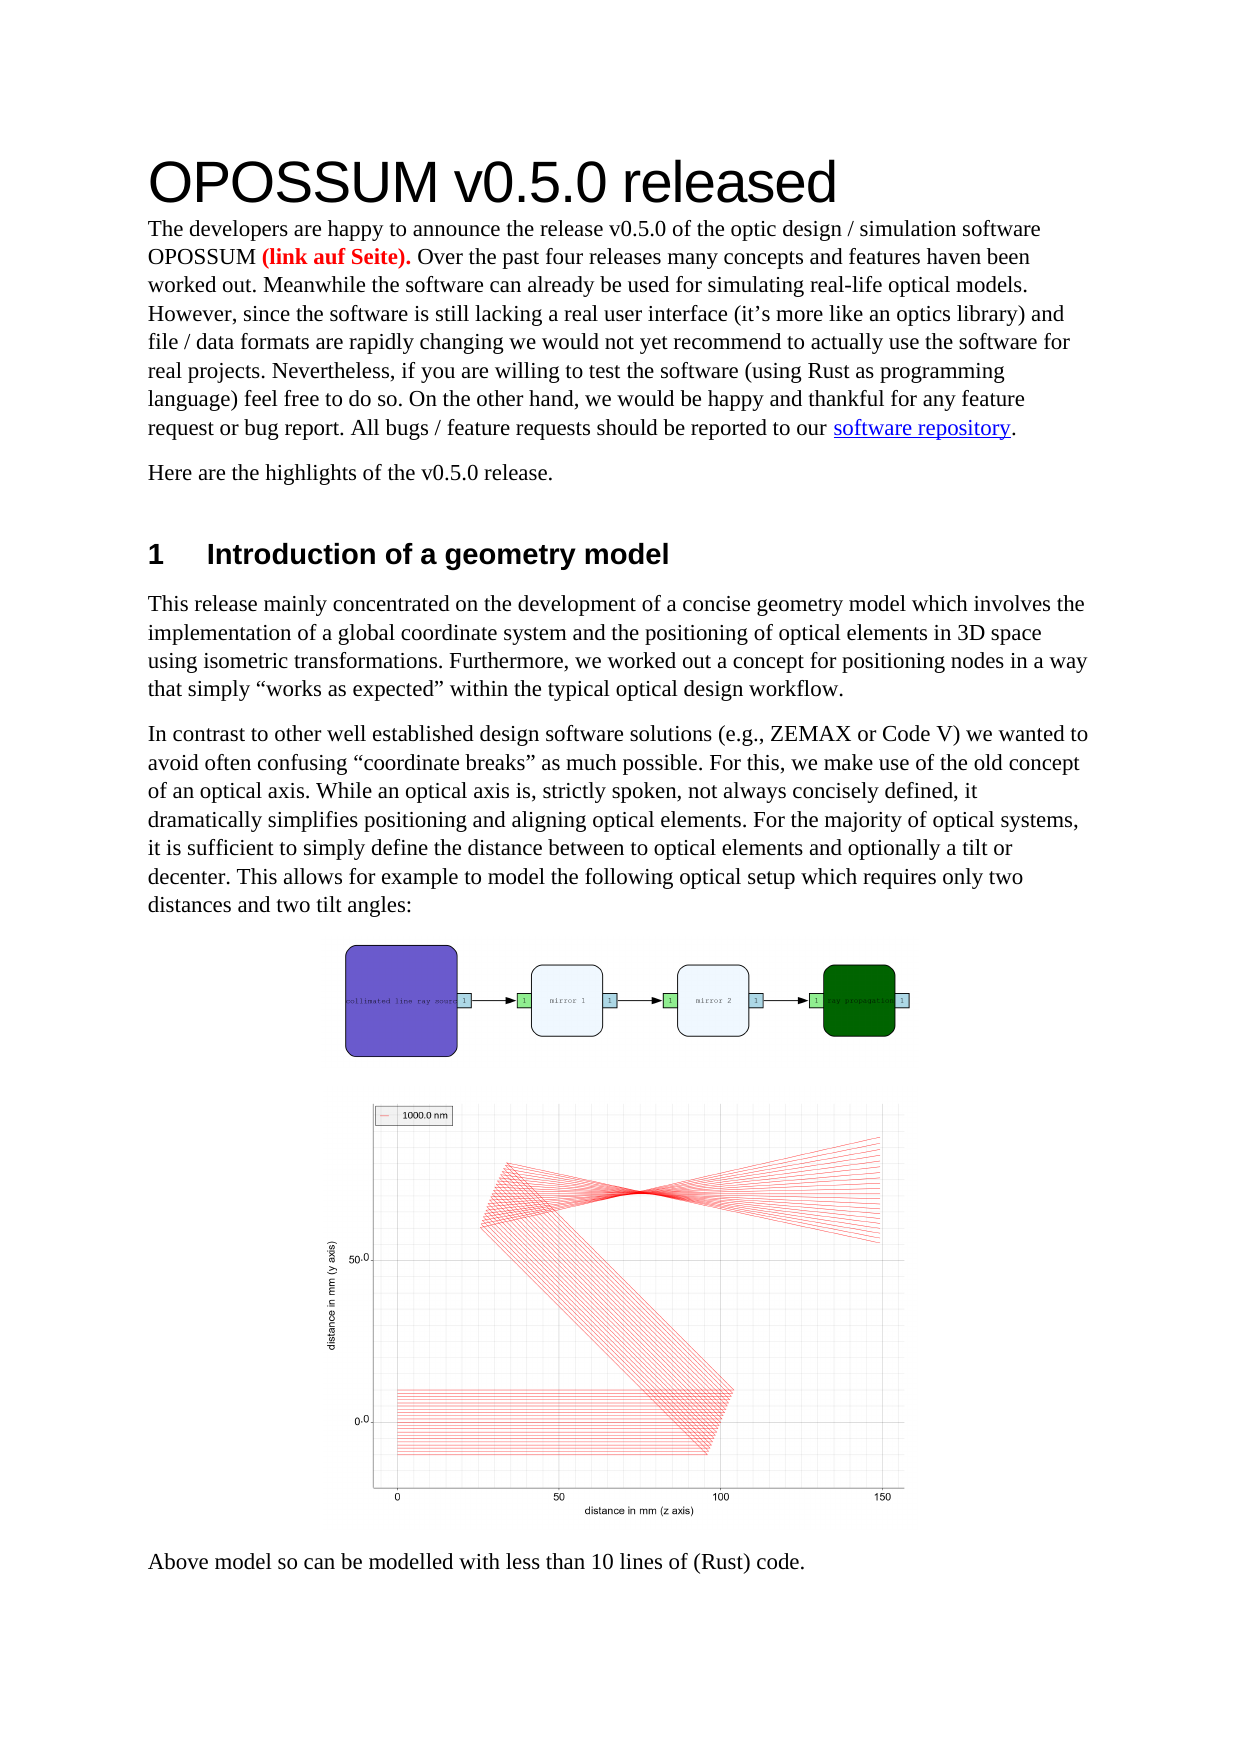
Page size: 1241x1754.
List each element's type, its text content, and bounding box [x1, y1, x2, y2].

title OPOSSUM v0.5.0 released [148, 148, 1093, 215]
subtitle Introduction of a geometry model [148, 537, 1093, 571]
text The developers are happy to announce the release v0.5.0 of the optic design / simulation software OPOSSUM (link auf Seite). Over the past four releases many concepts and features haven been worked out. Meanwhile the software can already be used for simulating real-life optical models. However, since the software is still lacking a real user interface (it’s more like an optics library) and file / data formats are rapidly changing we would not yet recommend to actually use the software for real projects. Nevertheless, if you are willing to test the software (using Rust as programming language) feel free to do so. On the other hand, we would be happy and thankful for any feature request or bug report. All bugs / feature requests should be reported to our software repository. [148, 215, 1093, 440]
picture [320, 936, 920, 1068]
picture [322, 1086, 918, 1530]
text Here are the highlights of the v0.5.0 release. [148, 459, 1093, 485]
text This release mainly concentrated on the development of a concise geometry model which involves the implementation of a global coordinate system and the positioning of optical elements in 3D space using isometric transformations. Furthermore, we worked out a concept for positioning nodes in a way that simply “works as expected” within the typical optical design workflow. [148, 590, 1093, 702]
text In contrast to other well established design software solutions (e.g., ZEMAX or Code V) we wanted to avoid often confusing “coordinate breaks” as much possible. For this, we make use of the old concept of an optical axis. While an optical axis is, strictly spoken, not always concisely defined, it dramatically simplifies positioning and aligning optical elements. For the majority of optical systems, it is sufficient to simply define the distance between to optical elements and optionally a tilt or decenter. This allows for example to model the following optical setup which requires only two distances and two tilt angles: [148, 721, 1093, 917]
text Above model so can be modelled with less than 10 lines of (Rust) code. [148, 1548, 1093, 1575]
